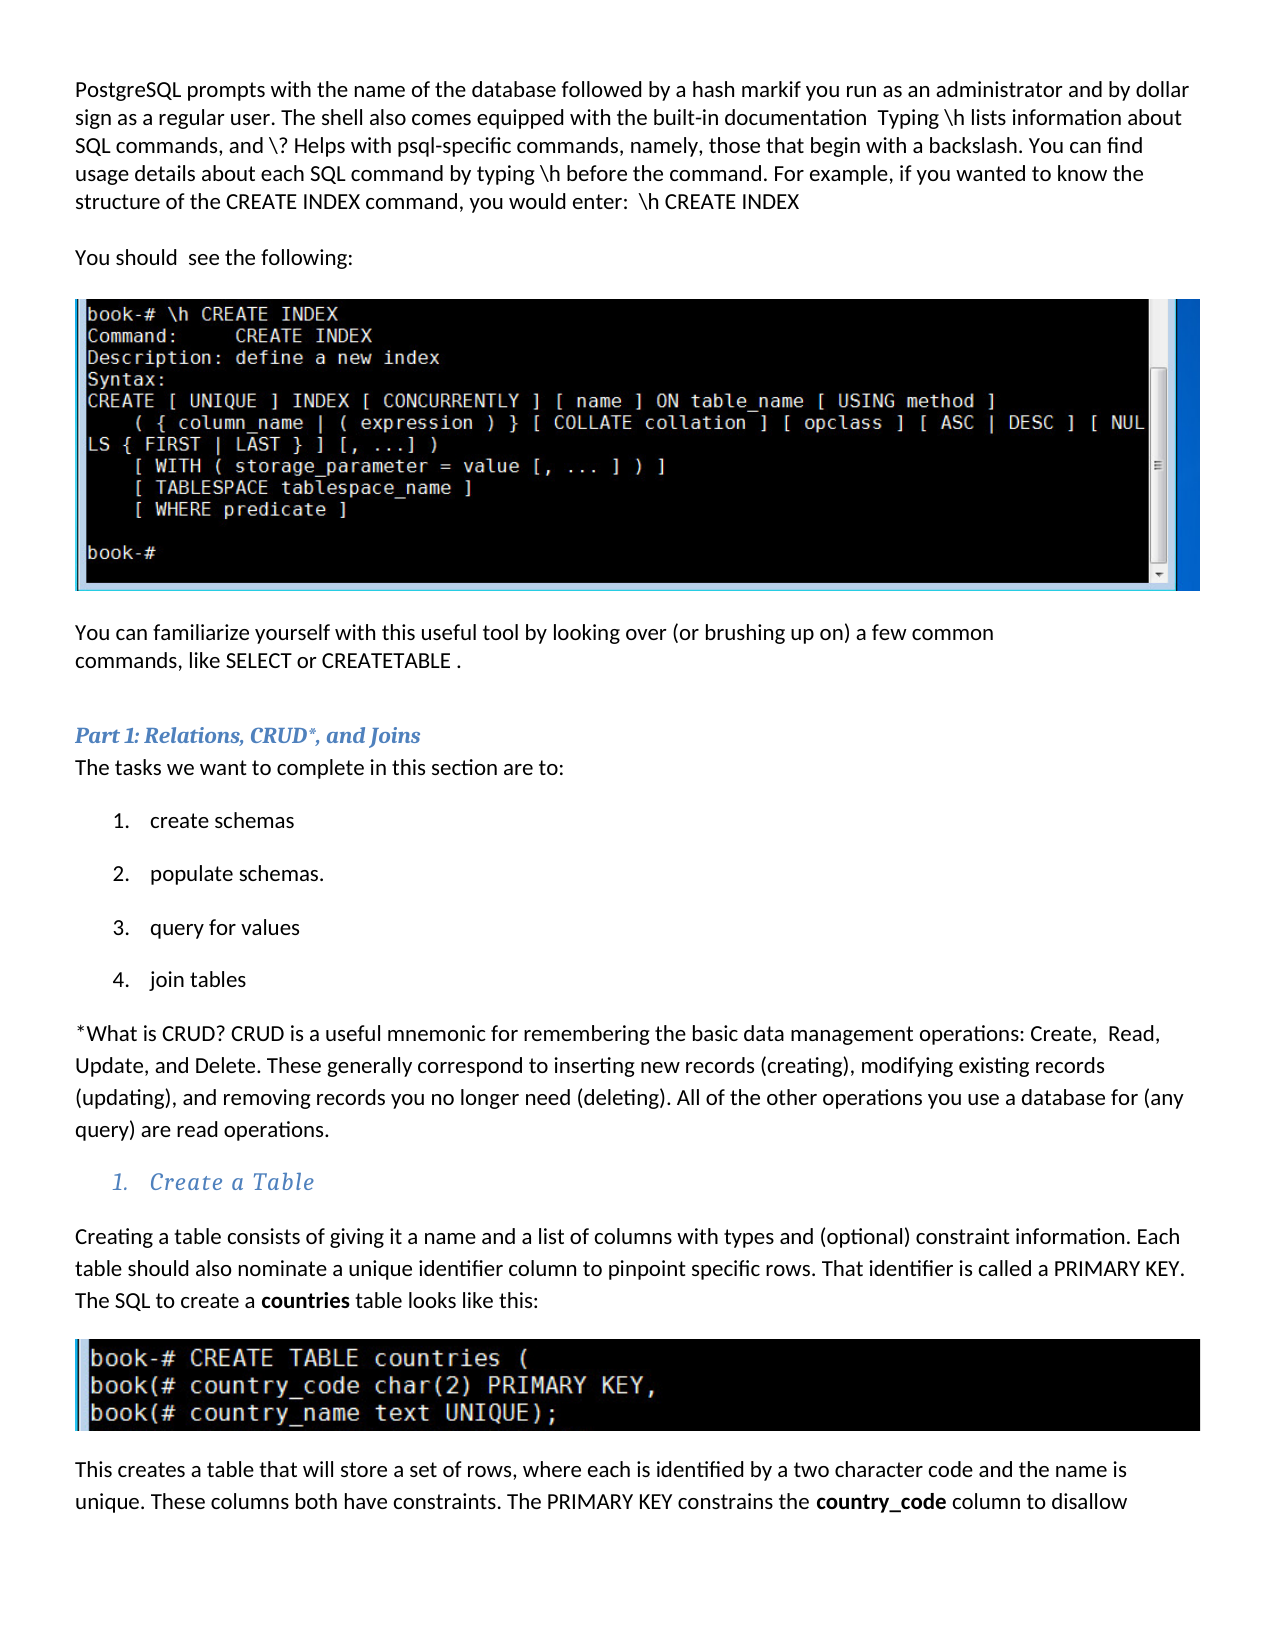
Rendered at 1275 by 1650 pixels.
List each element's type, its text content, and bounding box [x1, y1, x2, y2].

text PostgreSQL prompts with the name of the database followed by a hash markif you run as an administrator and by dollar sign as a regular user. The shell also comes equipped with the built-in documentation Typing \h lists information about SQL commands, and \? Helps with psql-specific commands, namely, those that begin with a backslash. You can find usage details about each SQL command by typing \h before the command. For example, if you wanted to know the structure of the CREATE INDEX command, you would enter: \h CREATE INDEX [75, 75, 1200, 215]
text commands, like SELECT or CREATETABLE . [75, 646, 1200, 674]
text You can familiarize yourself with this useful tool by looking over (or brushing up on) a few common [75, 618, 1200, 646]
subtitle Part 1: Relations, CRUD*, and Joins [75, 723, 1200, 750]
picture [75, 1339, 1200, 1431]
subtitle Create a Table [112, 1168, 1200, 1197]
list query for values [112, 913, 1200, 941]
list join tables [112, 966, 1200, 994]
list create schemas [112, 807, 1200, 834]
text Creating a table consists of giving it a name and a list of columns with types and (optional) constraint information. Each table should also nominate a unique identifier column to pinpoint specific rows. That identifier is called a PRIMARY KEY. The SQL to create a countries table looks like this: [75, 1222, 1200, 1314]
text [75, 1455, 1200, 1516]
text The tasks we want to complete in this section are to: [75, 753, 1200, 782]
text *What is CRUD? CRUD is a useful mnemonic for remembering the basic data management operations: Create, Read, Update, and Delete. These generally correspond to inserting new records (creating), modifying existing records (updating), and removing records you no longer need (deleting). All of the other operations you use a database for (any query) are read operations. [75, 1019, 1200, 1143]
text You should see the following: [75, 243, 1200, 271]
picture [75, 299, 1200, 591]
list populate schemas. [112, 859, 1200, 888]
